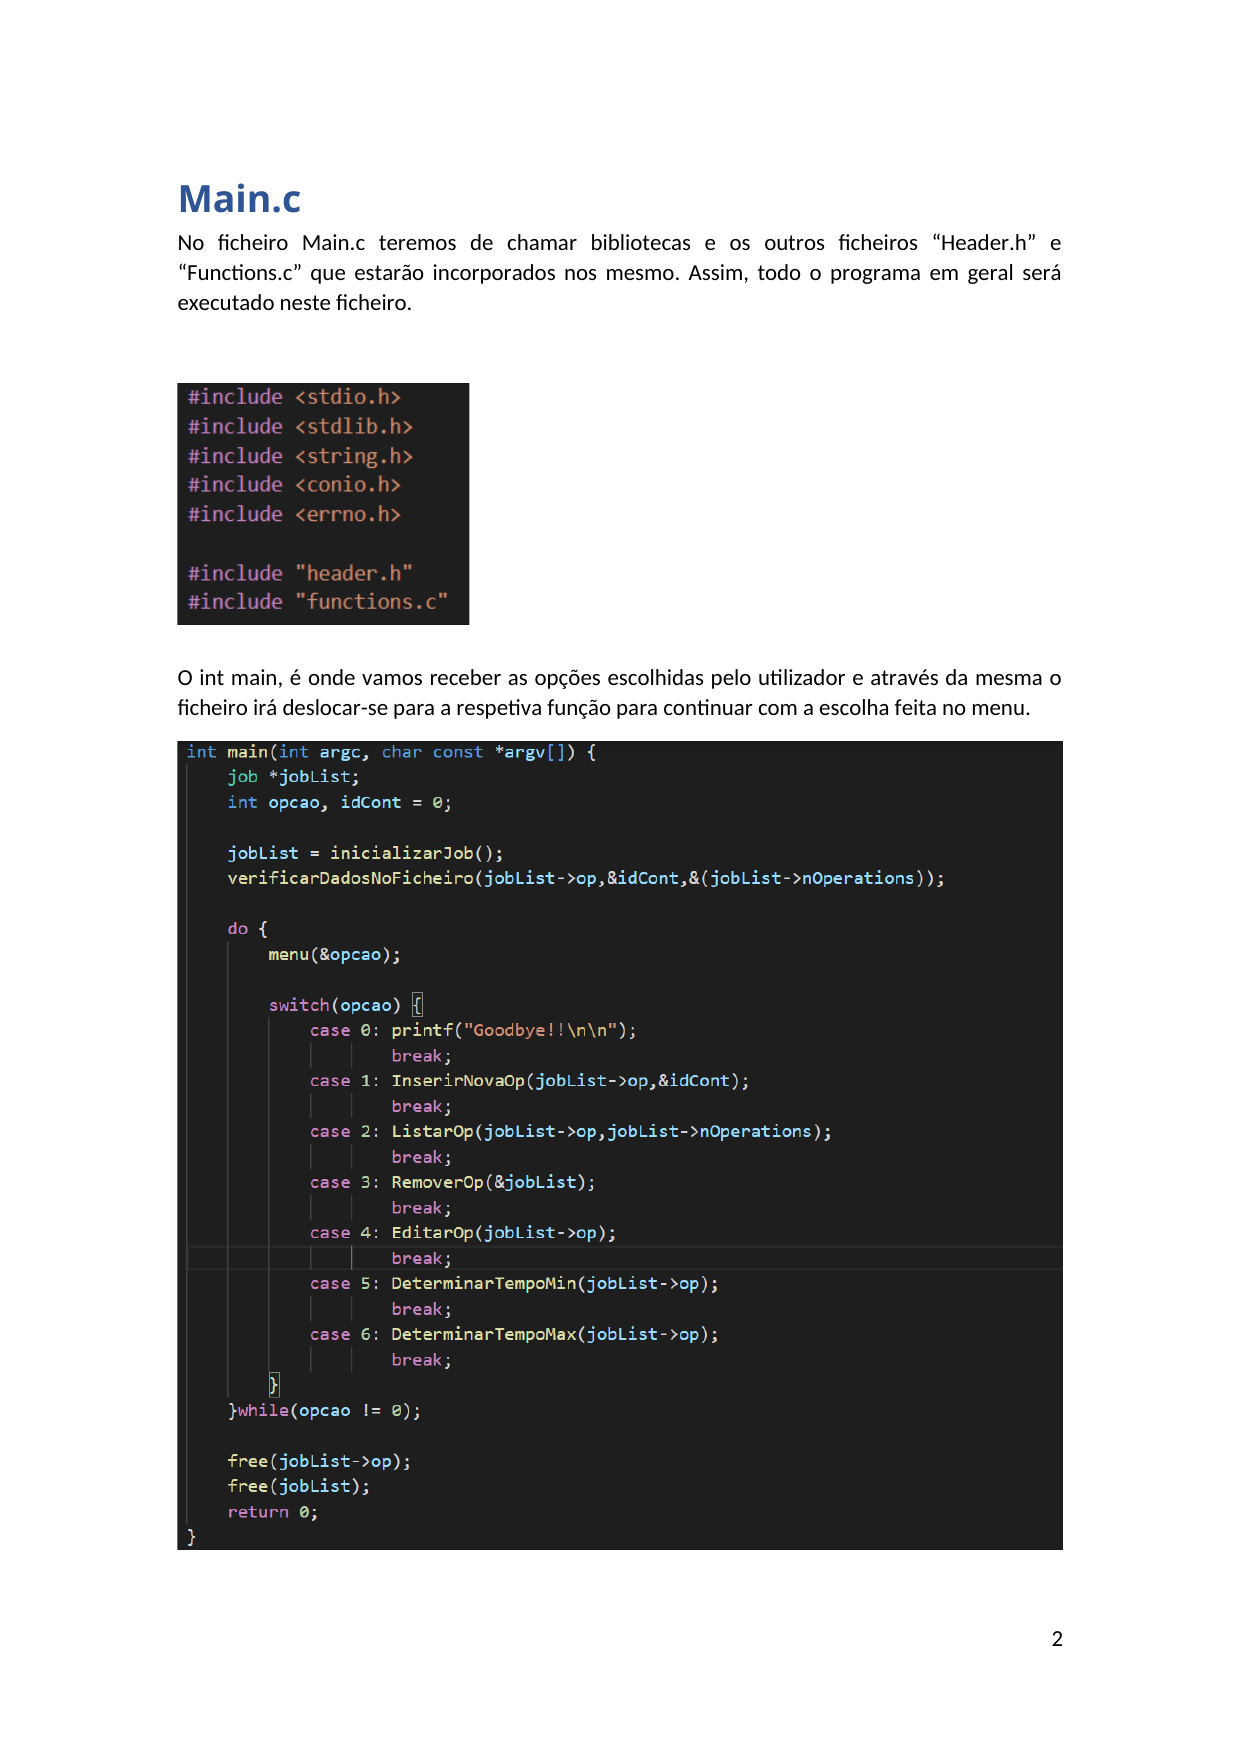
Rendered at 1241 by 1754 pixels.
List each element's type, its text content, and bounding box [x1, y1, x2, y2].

text O int main, é onde vamos receber as opções escolhidas pelo utilizador e através da mesma o ficheiro irá deslocar-se para a respetiva função para continuar com a escolha feita no menu. [177, 663, 1063, 721]
picture [177, 383, 470, 625]
picture [177, 741, 1063, 1550]
text No ficheiro Main.c teremos de chamar bibliotecas e os outros ficheiros “Header.h” e “Functions.c” que estarão incorporados nos mesmo. Assim, todo o programa em geral será executado neste ficheiro. [177, 228, 1063, 316]
subtitle Main.c [177, 173, 1063, 224]
